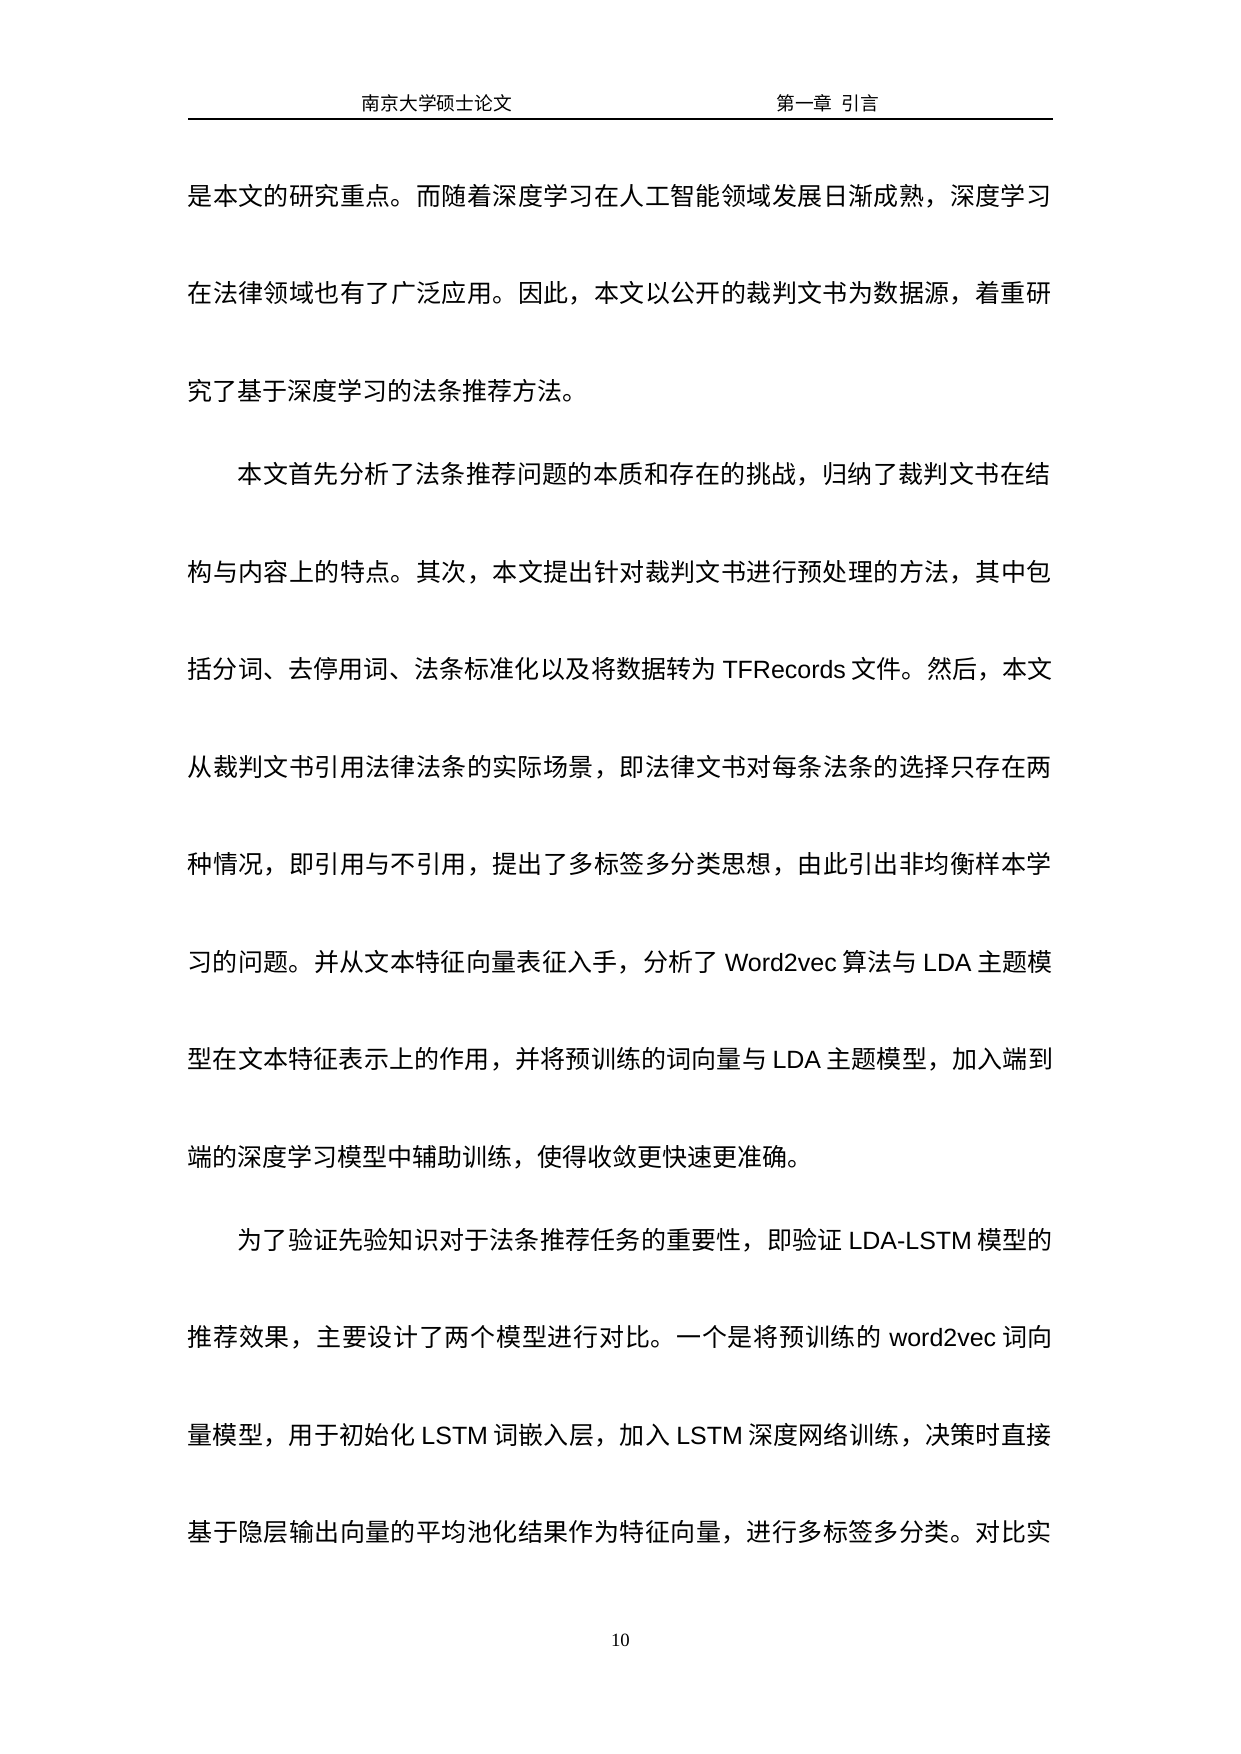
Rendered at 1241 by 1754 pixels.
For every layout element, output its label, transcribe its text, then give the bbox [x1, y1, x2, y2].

text 本文首先分析了法条推荐问题的本质和存在的挑战，归纳了裁判文书在结构与内容上的特点。其次，本文提出针对裁判文书进行预处理的方法，其中包括分词、去停用词、法条标准化以及将数据转为TFRecords文件。然后，本文从裁判文书引用法律法条的实际场景，即法律文书对每条法条的选择只存在两种情况，即引用与不引用，提出了多标签多分类思想，由此引出非均衡样本学习的问题。并从文本特征向量表征入手，分析了Word2vec算法与LDA主题模型在文本特征表示上的作用，并将预训练的词向量与LDA主题模型，加入端到端的深度学习模型中辅助训练，使得收敛更快速更准确。 [187, 440, 1053, 1188]
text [187, 1206, 1053, 1563]
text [187, 162, 1053, 422]
